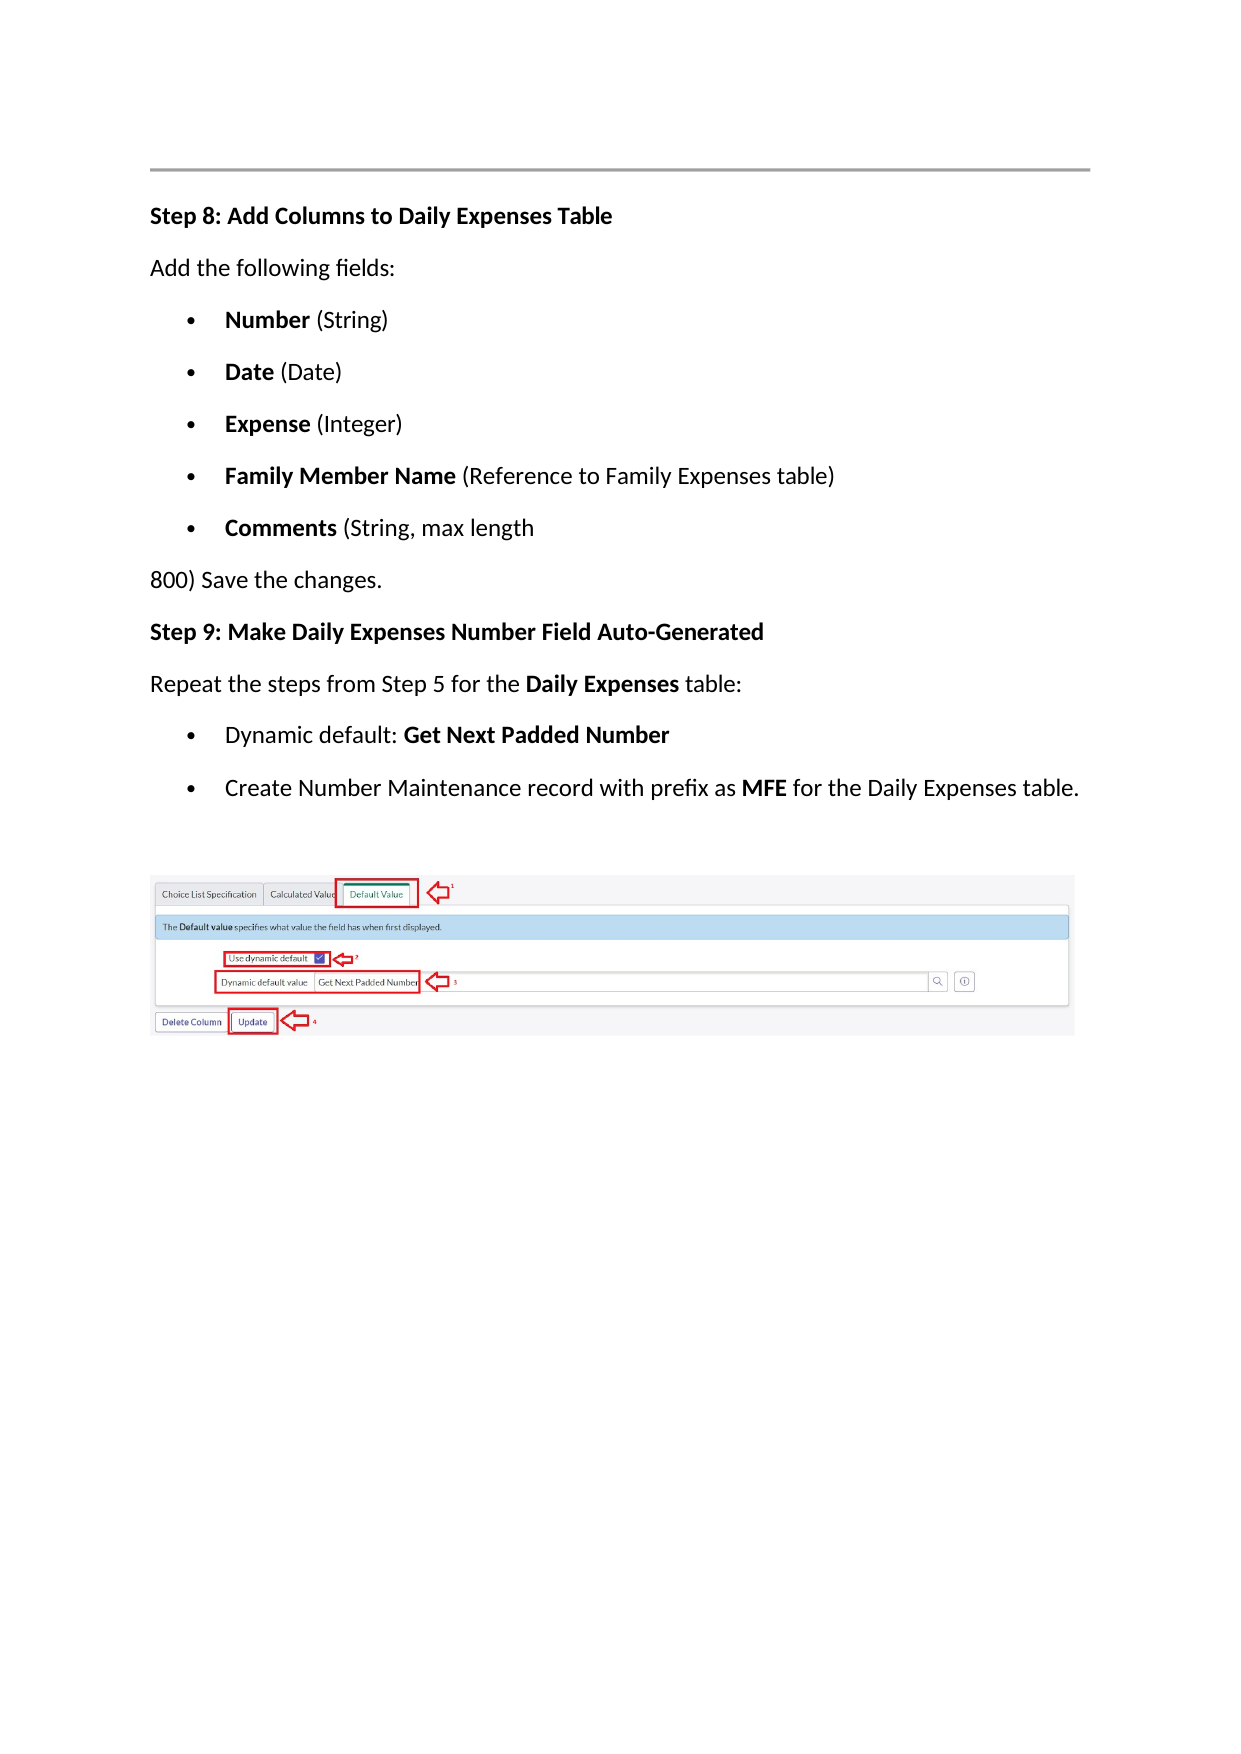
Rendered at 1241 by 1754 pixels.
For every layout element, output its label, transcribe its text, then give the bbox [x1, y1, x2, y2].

text Add the following fields: [150, 252, 1093, 283]
subtitle Step 9: Make Daily Expenses Number Field Auto-Generated [150, 616, 1093, 646]
subtitle Step 8: Add Columns to Daily Expenses Table [150, 200, 1093, 231]
picture [150, 875, 1075, 1036]
list Dynamic default: Get Next Padded Number [187, 720, 1093, 750]
list Comments (String, max length 800) Save the changes. [150, 512, 585, 594]
list Number (String) [187, 304, 1093, 334]
list Date (Date) [187, 356, 1093, 387]
list Expense (Integer) [187, 408, 1093, 438]
list Create Number Maintenance record with prefix as MFE for the Daily Expenses table. [187, 772, 1093, 802]
text Repeat the steps from Step 5 for the Daily Expenses table: [150, 668, 1093, 698]
list Family Member Name (Reference to Family Expenses table) [187, 460, 1093, 491]
